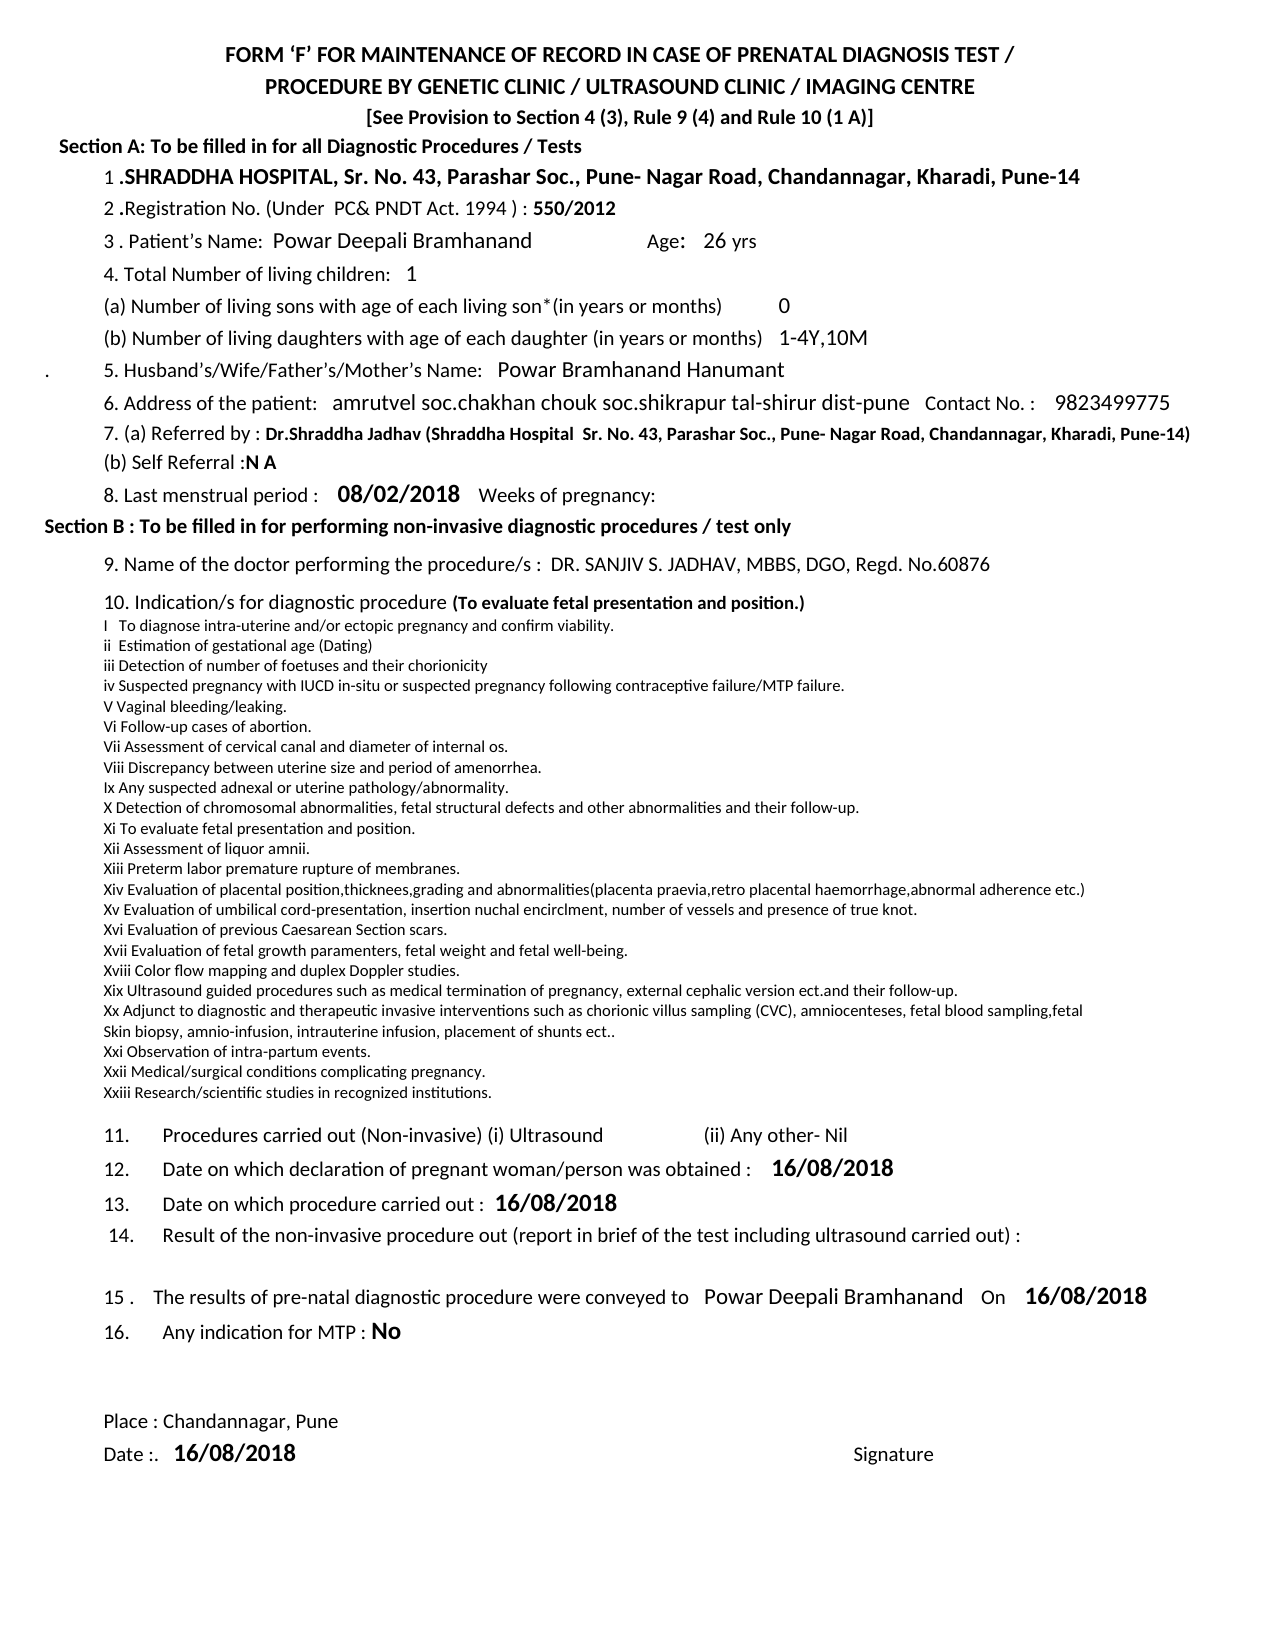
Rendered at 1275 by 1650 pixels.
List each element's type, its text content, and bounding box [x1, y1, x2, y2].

text ii Estimation of gestational age (Dating) [0, 635, 1196, 655]
text 4. Total Number of living children: [44, 259, 1196, 287]
text 3 . Patient’s Name: Age: yrs [44, 224, 1166, 254]
text 8. Last menstrual period : Weeks of pregnancy: [44, 478, 1255, 509]
text 11. Procedures carried out (Non-invasive) (i) Ultrasound (ii) Any other- Nil [0, 1123, 1275, 1148]
text Viii Discrepancy between uterine size and period of amenorrhea. [0, 757, 1196, 777]
text Xv Evaluation of umbilical cord-presentation, insertion nuchal encirclment, number of vessels and presence of true knot. [0, 899, 1275, 919]
text Section A: To be filled in for all Diagnostic Procedures / Tests [44, 133, 1196, 159]
text 12. Date on which declaration of pregnant woman/person was obtained : [0, 1152, 1275, 1182]
text (b) Self Referral :N A [44, 449, 1255, 474]
text Vii Assessment of cervical canal and diameter of internal os. [0, 737, 1196, 757]
text 13. Date on which procedure carried out : [0, 1187, 1275, 1217]
text iv Suspected pregnancy with IUCD in-situ or suspected pregnancy following contraceptive failure/MTP failure. [0, 676, 1196, 696]
text (b) Number of living daughters with age of each daughter (in years or months) [44, 323, 1255, 351]
text Xvi Evaluation of previous Caesarean Section scars. [0, 919, 1275, 940]
text Xviii Color flow mapping and duplex Doppler studies. [0, 960, 1275, 980]
text [See Provision to Section 4 (3), Rule 9 (4) and Rule 10 (1 A)] [44, 104, 1196, 129]
text Xx Adjunct to diagnostic and therapeutic invasive interventions such as chorionic villus sampling (CVC), amniocenteses, fetal blood sampling,fetal [0, 1001, 1275, 1021]
text Vi Follow-up cases of abortion. [0, 716, 1196, 737]
text 14. Result of the non-invasive procedure out (report in brief of the test including ultrasound carried out) : [103, 1222, 1226, 1247]
text Xxiii Research/scientific studies in recognized institutions. [0, 1082, 1275, 1102]
text 1 .SHRADDHA HOSPITAL, Sr. No. 43, Parashar Soc., Pune- Nagar Road, Chandannagar, Kharadi, Pune-14 [44, 162, 1196, 191]
text FORM ‘F’ FOR MAINTENANCE OF RECORD IN CASE OF PRENATAL DIAGNOSIS TEST / [44, 40, 1196, 68]
text I To diagnose intra-uterine and/or ectopic pregnancy and confirm viability. [75, 615, 1255, 635]
text 16. Any indication for MTP : No [0, 1315, 1275, 1346]
text 9. Name of the doctor performing the procedure/s : DR. SANJIV S. JADHAV, MBBS, DGO, Regd. No.60876 [0, 551, 1255, 577]
text Xxi Observation of intra-partum events. [103, 1041, 1275, 1062]
text 6. Address of the patient: Contact No. : [103, 388, 1255, 416]
text Xi To evaluate fetal presentation and position. [0, 818, 1196, 838]
text Date :. Signature [0, 1438, 1275, 1468]
text 2 .Registration No. (Under PC& PNDT Act. 1994 ) : 550/2012 [44, 195, 1196, 220]
text X Detection of chromosomal abnormalities, fetal structural defects and other abnormalities and their follow-up. [0, 798, 1196, 818]
text iii Detection of number of foetuses and their chorionicity [0, 655, 1196, 676]
text Xii Assessment of liquor amnii. [0, 838, 1196, 858]
text Xiv Evaluation of placental position,thicknees,grading and abnormalities(placenta praevia,retro placental haemorrhage,abnormal adherence etc.) [0, 879, 1275, 899]
text Xiii Preterm labor premature rupture of membranes. [0, 858, 1196, 879]
text Xix Ultrasound guided procedures such as medical termination of pregnancy, external cephalic version ect.and their follow-up. [0, 980, 1275, 1001]
text Skin biopsy, amnio-infusion, intrauterine infusion, placement of shunts ect.. [0, 1021, 1275, 1041]
text PROCEDURE BY GENETIC CLINIC / ULTRASOUND CLINIC / IMAGING CENTRE [44, 72, 1196, 100]
text V Vaginal bleeding/leaking. [0, 696, 1196, 716]
text 7. (a) Referred by : Dr.Shraddha Jadhav (Shraddha Hospital Sr. No. 43, Parashar Soc., Pune- Nagar Road, Chandannagar, Kharadi, Pune-14) [44, 420, 1255, 445]
text Xvii Evaluation of fetal growth paramenters, fetal weight and fetal well-being. [0, 940, 1275, 960]
text Place : Chandannagar, Pune [0, 1408, 1275, 1434]
text . 5. Husband’s/Wife/Father’s/Mother’s Name: [44, 355, 1255, 383]
text Section B : To be filled in for performing non-invasive diagnostic procedures / test only [44, 513, 1255, 538]
text (a) Number of living sons with age of each living son*(in years or months) [44, 291, 1255, 319]
text Ix Any suspected adnexal or uterine pathology/abnormality. [0, 777, 1196, 798]
text 15 . The results of pre-natal diagnostic procedure were conveyed to On [0, 1280, 1275, 1311]
text Xxii Medical/surgical conditions complicating pregnancy. [0, 1062, 1275, 1082]
text 10. Indication/s for diagnostic procedure (To evaluate fetal presentation and position.) [75, 589, 1255, 615]
